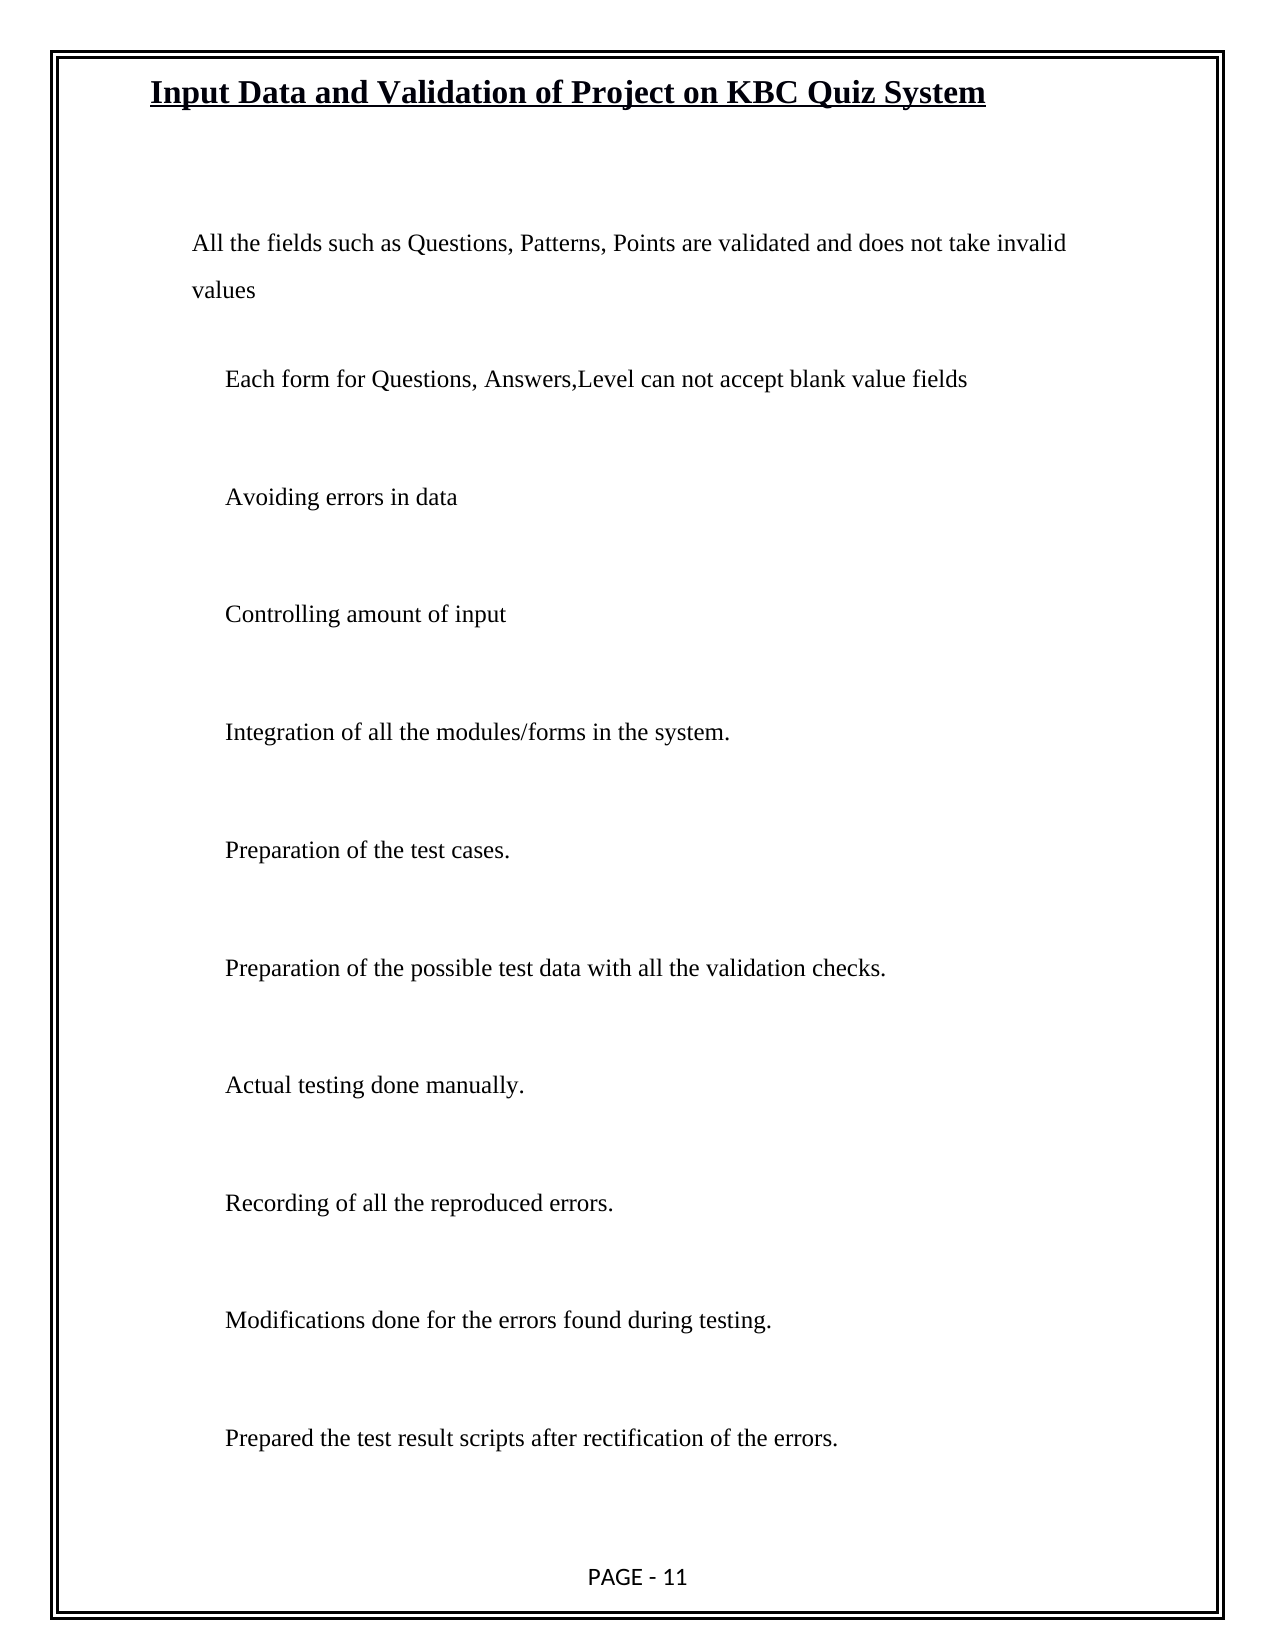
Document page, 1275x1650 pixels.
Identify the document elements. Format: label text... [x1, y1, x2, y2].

list Each form for Questions, Answers,Level can not accept blank value fields [154, 364, 1125, 393]
list Preparation of the test cases. [154, 835, 1125, 863]
list Recording of all the reproduced errors. [154, 1188, 1125, 1217]
list All the fields such as Questions, Patterns, Points are validated and does not take invalid values [154, 228, 1123, 304]
text Input Data and Validation of Project on KBC Quiz System [150, 72, 1125, 110]
list Actual testing done manually. [154, 1070, 1125, 1099]
list Preparation of the possible test data with all the validation checks. [154, 953, 1125, 981]
list Integration of all the modules/forms in the system. [154, 717, 1125, 746]
list Avoiding errors in data [154, 482, 1125, 511]
list Prepared the test result scripts after rectification of the errors. [154, 1423, 1125, 1452]
list Controlling amount of input [154, 599, 1125, 628]
list Modifications done for the errors found during testing. [154, 1306, 1125, 1334]
